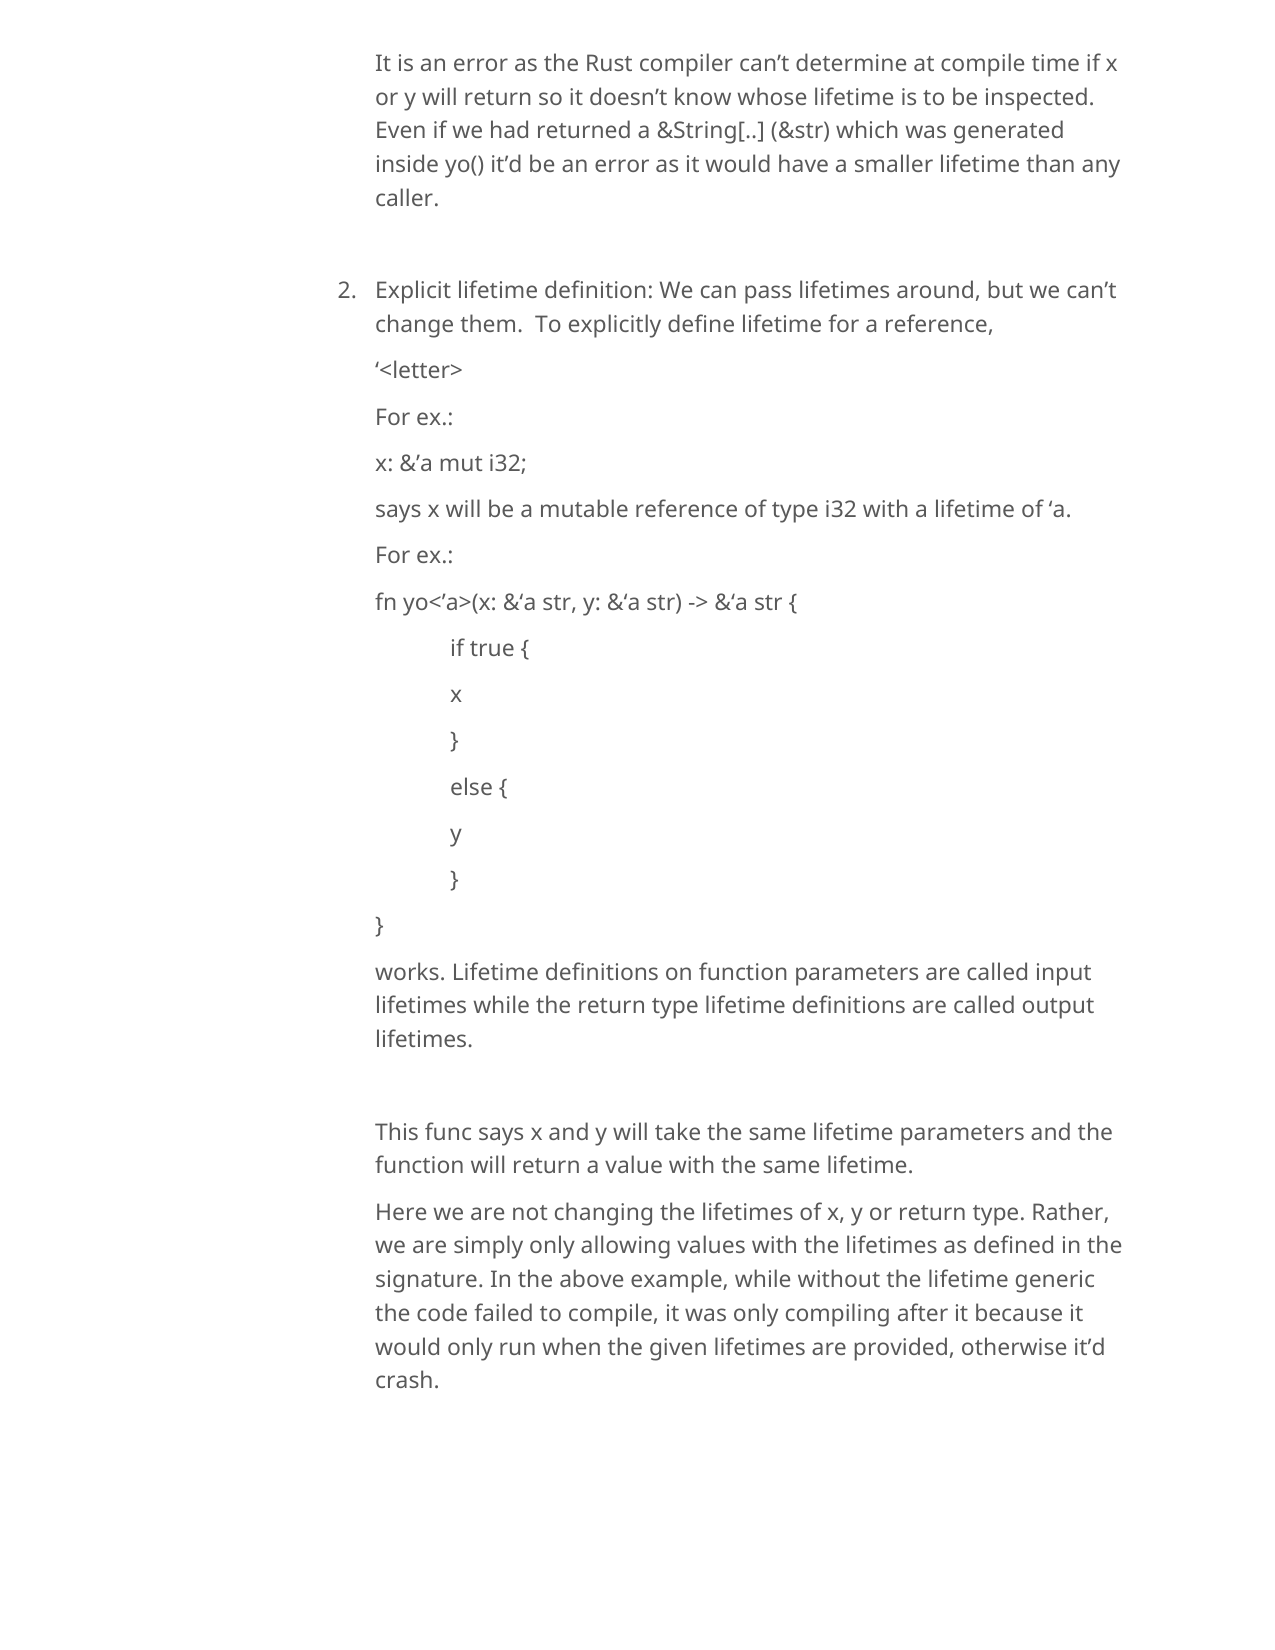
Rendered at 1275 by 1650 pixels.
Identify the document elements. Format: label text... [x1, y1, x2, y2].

list says x will be a mutable reference of type i32 with a lifetime of ‘a. [375, 493, 1125, 524]
list } [375, 863, 1125, 894]
list if true { [375, 632, 1125, 663]
list fn yo<’a>(x: &‘a str, y: &‘a str) -> &‘a str { [375, 586, 1125, 617]
list } [375, 909, 1125, 941]
list For ex.: [375, 401, 1125, 432]
list else { [375, 771, 1125, 802]
list x [375, 678, 1125, 709]
list works. Lifetime definitions on function parameters are called input lifetimes while the return type lifetime definitions are called output lifetimes. [375, 956, 1125, 1054]
list x: &’a mut i32; [375, 447, 1125, 478]
list } [375, 724, 1125, 756]
list It is an error as the Rust compiler can’t determine at compile time if x or y will return so it doesn’t know whose lifetime is to be inspected. Even if we had returned a &String[..] (&str) which was generated inside yo() it’d be an error as it would have a smaller lifetime than any caller. [375, 47, 1125, 213]
list Here we are not changing the lifetimes of x, y or return type. Rather, we are simply only allowing values with the lifetimes as defined in the signature. In the above example, while without the lifetime generic the code failed to compile, it was only compiling after it because it would only run when the given lifetimes are provided, otherwise it’d crash. [375, 1196, 1125, 1396]
list Explicit lifetime definition: We can pass lifetimes around, but we can’t change them. To explicitly define lifetime for a reference, [337, 274, 1125, 339]
list For ex.: [375, 539, 1125, 571]
list This func says x and y will take the same lifetime parameters and the function will return a value with the same lifetime. [375, 1116, 1125, 1181]
list y [375, 817, 1125, 848]
list ‘<letter> [375, 354, 1125, 386]
